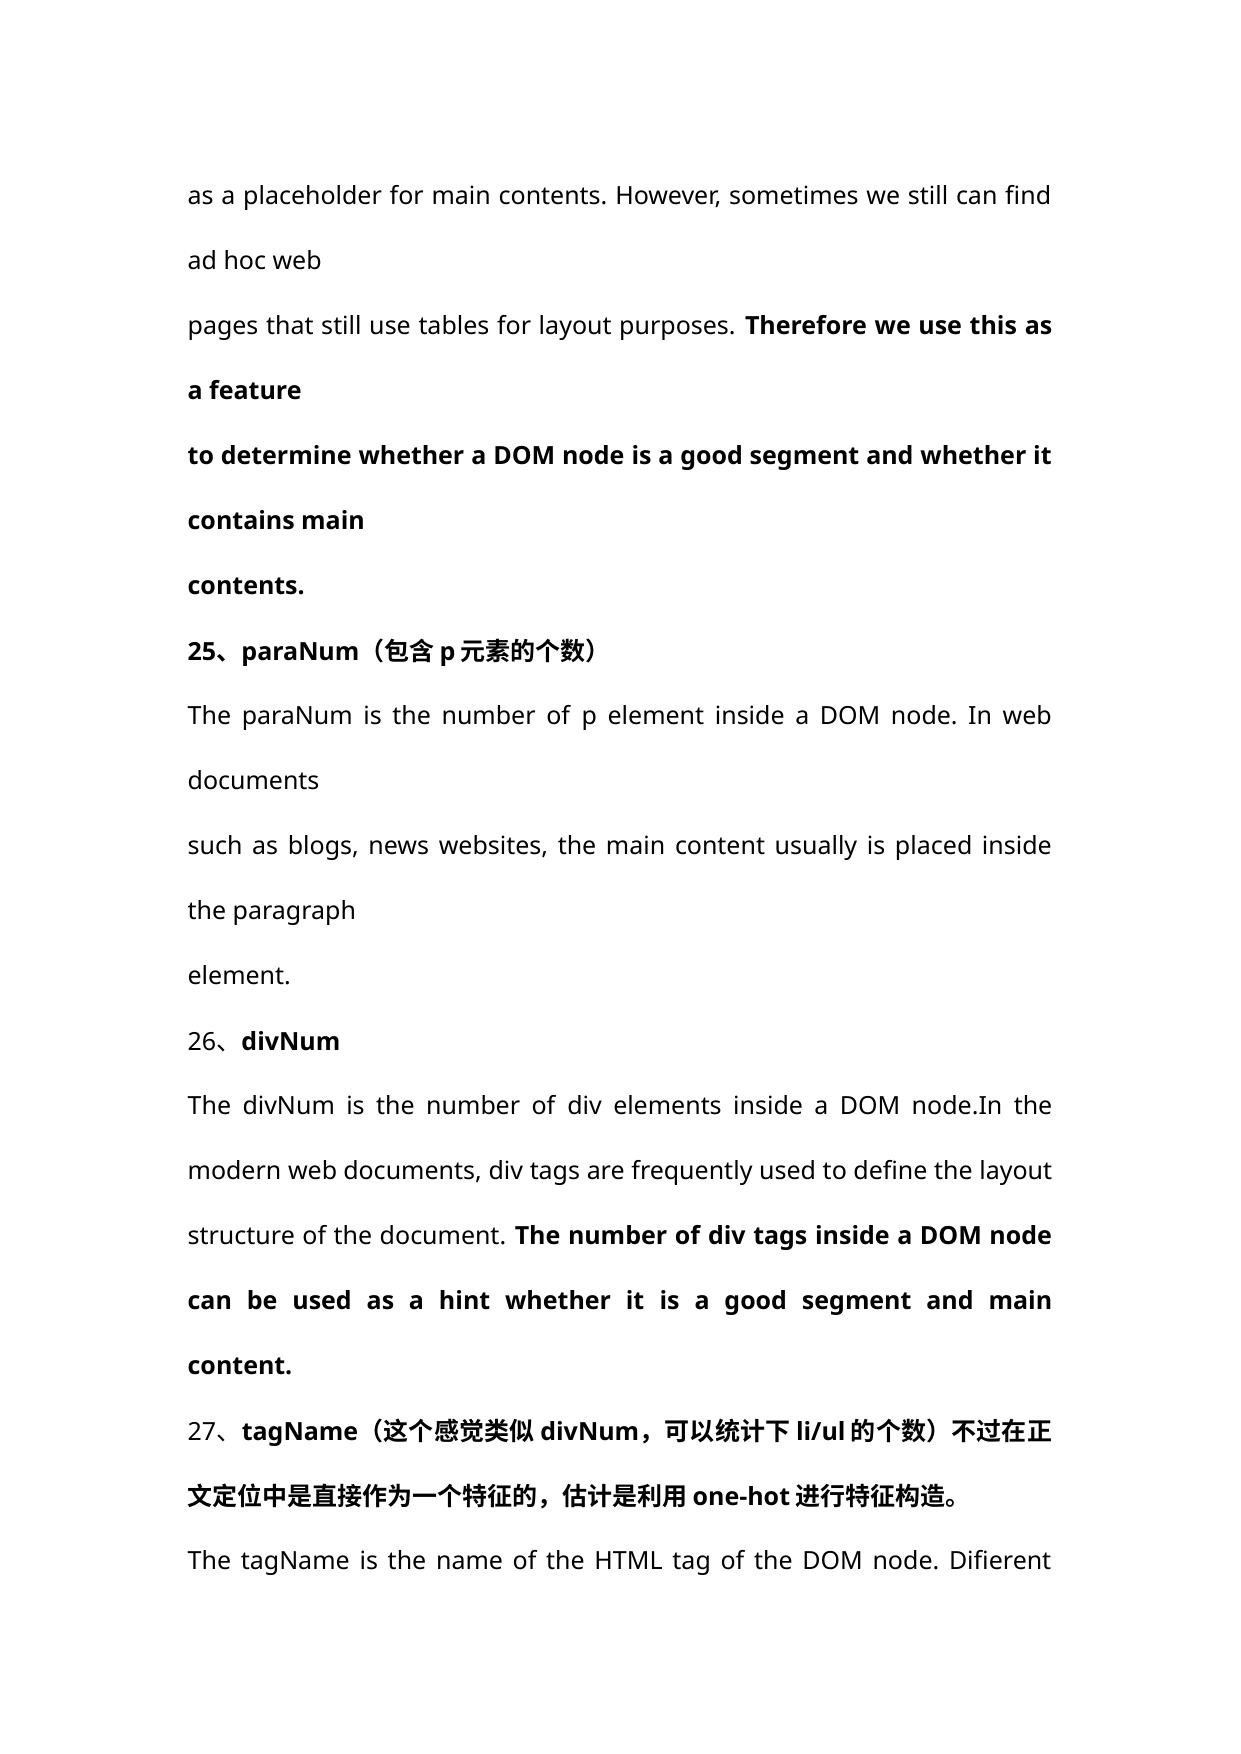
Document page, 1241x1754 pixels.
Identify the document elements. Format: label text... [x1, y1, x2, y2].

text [187, 162, 1053, 617]
text 25、paraNum（包含p元素的个数） The paraNum is the number of p element inside a DOM node. In web documents such as blogs, news websites, the main content usually is placed inside the paragraph element. 26、divNum [187, 617, 1053, 1072]
text 27、tagName（这个感觉类似divNum，可以统计下li/ul的个数）不过在正文定位中是直接作为一个特征的，估计是利用one-hot进行特征构造。 [187, 1397, 1053, 1527]
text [187, 1527, 1053, 1592]
text The divNum is the number of div elements inside a DOM node.In the modern web documents, div tags are frequently used to define the layout structure of the document. The number of div tags inside a DOM node can be used as a hint whether it is a good segment and main content. [187, 1072, 1053, 1397]
